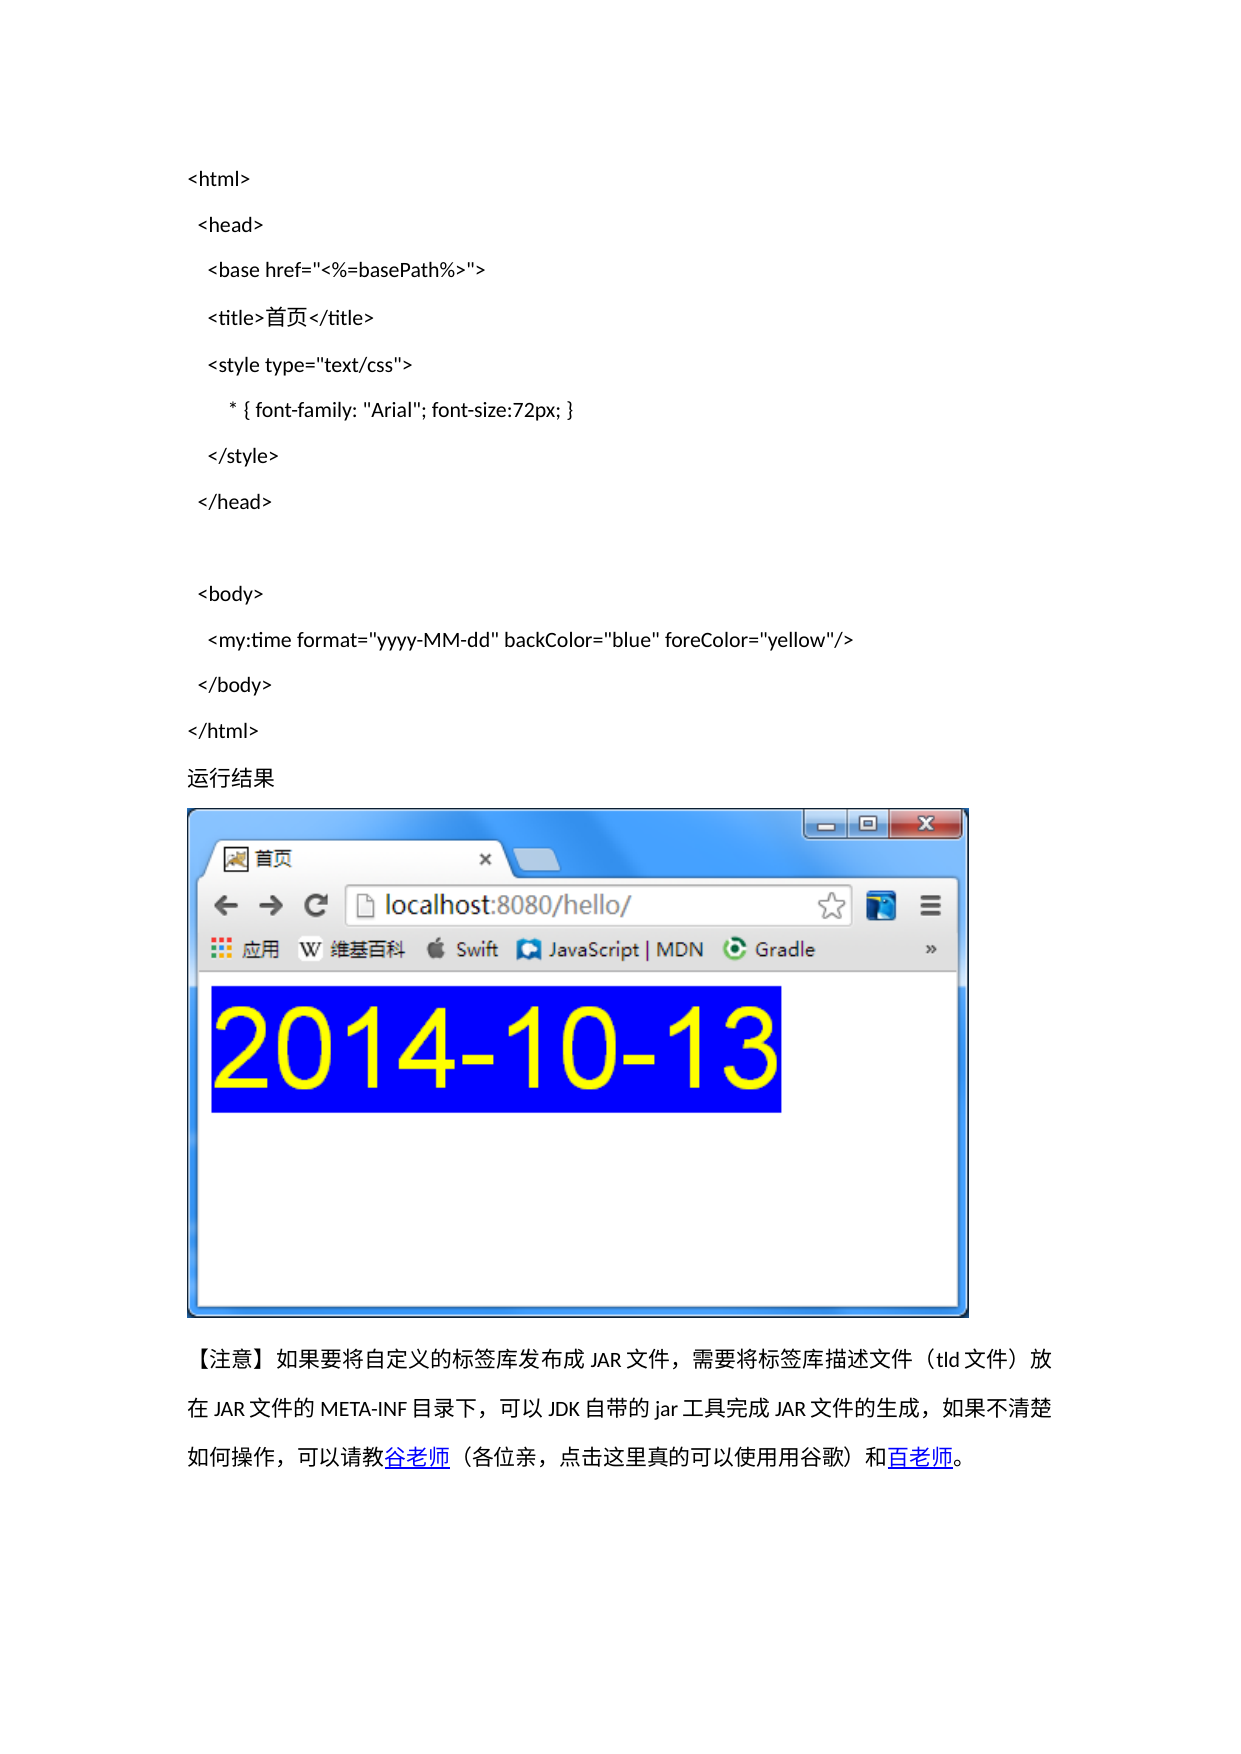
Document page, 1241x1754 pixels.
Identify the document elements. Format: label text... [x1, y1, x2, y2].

text <base href="<%=basePath%>"> [187, 254, 1053, 286]
text </html> [187, 714, 1053, 747]
text <body> [187, 577, 1053, 609]
picture [187, 808, 969, 1318]
text </body> [187, 669, 1053, 701]
text <html> [187, 162, 1053, 194]
text <head> [187, 208, 1053, 240]
text 【注意】如果要将自定义的标签库发布成JAR文件，需要将标签库描述文件（tld文件）放在JAR文件的META-INF目录下，可以JDK自带的jar工具完成JAR文件的生成，如果不清楚如何操作，可以请教谷老师（各位亲，点击这里真的可以使用用谷歌）和百老师。 [187, 1342, 1053, 1472]
text <style type="text/css"> [187, 348, 1053, 380]
text <my:time format="yyyy-MM-dd" backColor="blue" foreColor="yellow"/> [187, 623, 1053, 655]
text * { font-family: "Arial"; font-size:72px; } [187, 394, 1053, 426]
text 运行结果 [187, 760, 1053, 793]
text </head> [187, 485, 1053, 518]
text </style> [187, 439, 1053, 472]
text <title>首页</title> [187, 299, 1053, 332]
